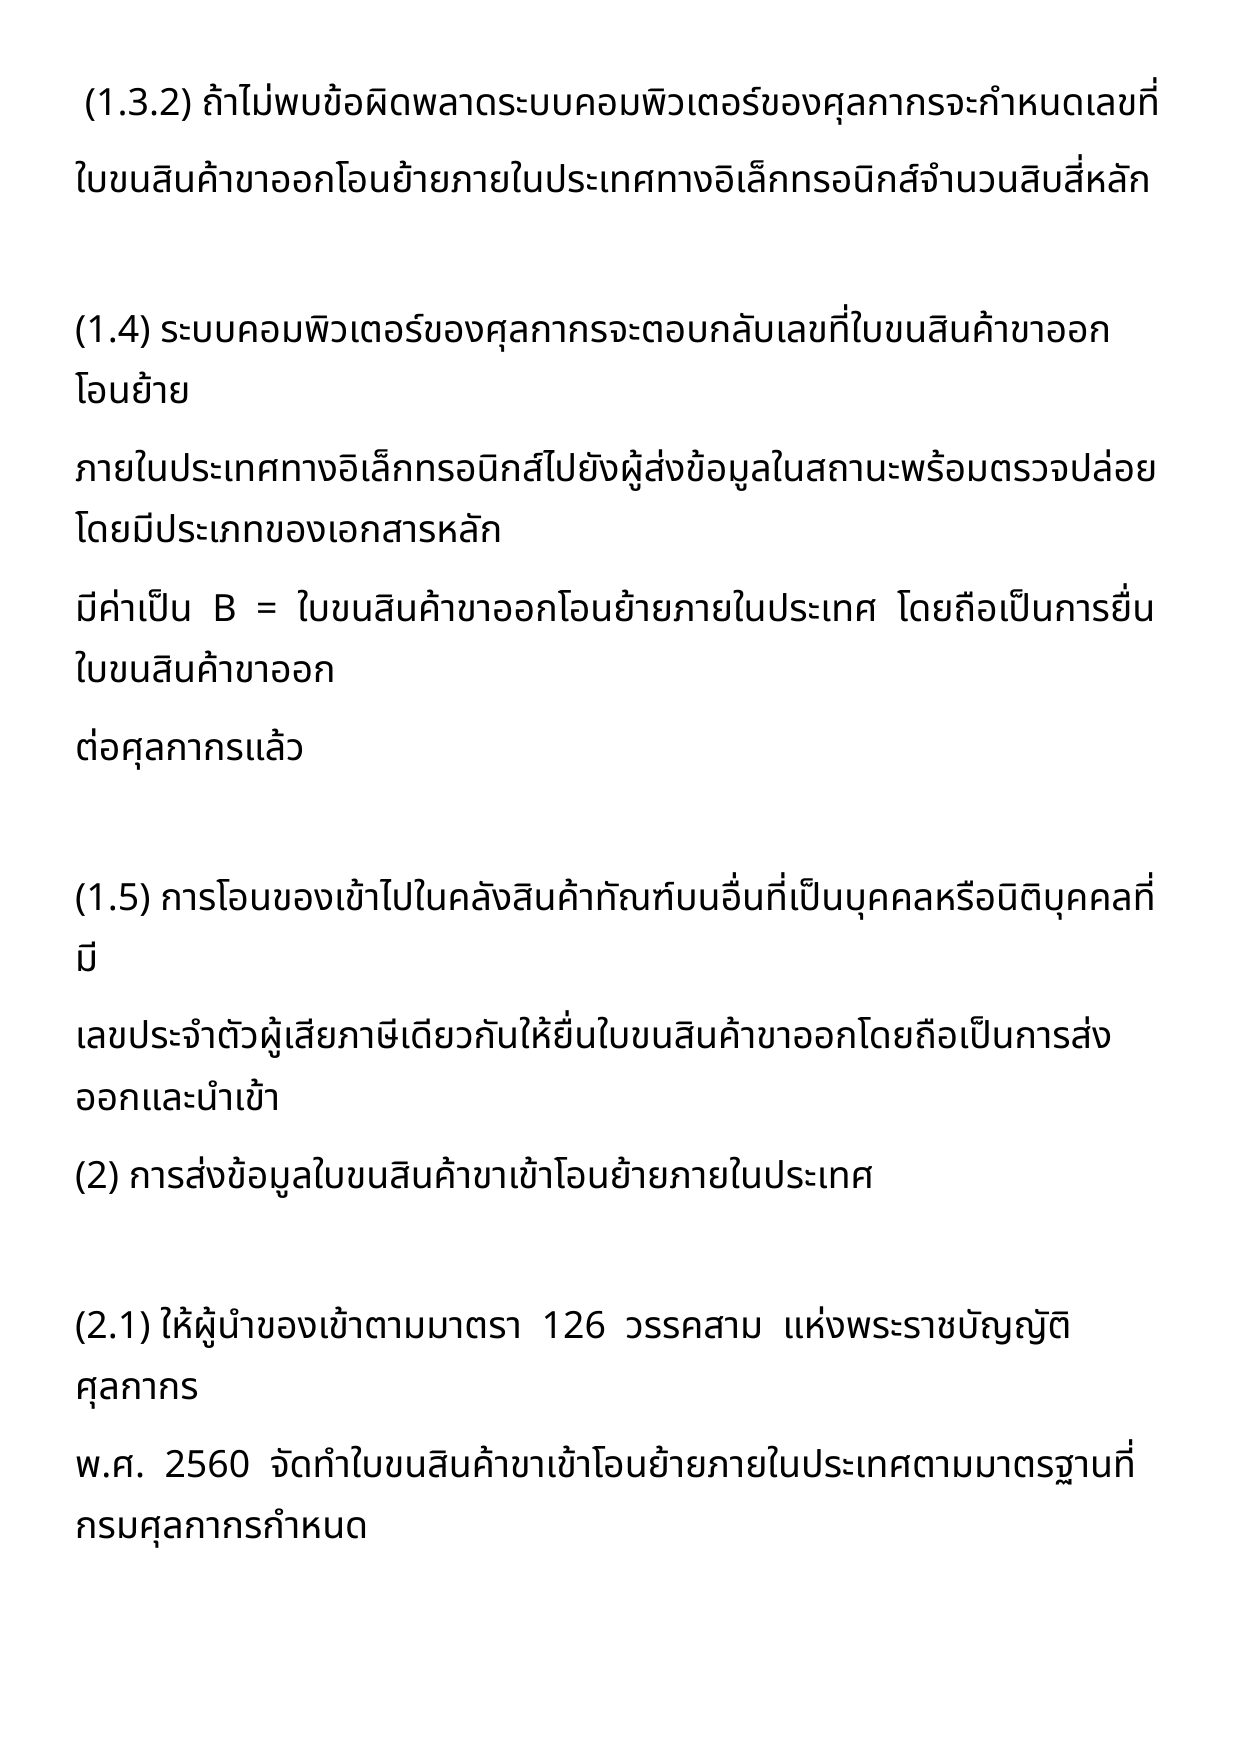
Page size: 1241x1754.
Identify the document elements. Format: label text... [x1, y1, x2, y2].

text (2.1) ให้ผู้นำของเข้าตามมาตรา 126 วรรคสาม แห่งพระราชบัญญัติศุลกากร [75, 1298, 1165, 1416]
text (1.4) ระบบคอมพิวเตอร์ของศุลกากรจะตอบกลับเลขที่ใบขนสินค้าขาออกโอนย้าย [75, 303, 1165, 421]
text (1.5) การโอนของเข้าไปในคลังสินค้าทัณฑ์บนอื่นที่เป็นบุคคลหรือนิติบุคคลที่มี [75, 870, 1165, 988]
text พ.ศ. 2560 จัดทำใบขนสินค้าขาเข้าโอนย้ายภายในประเทศตามมาตรฐานที่กรมศุลกากรกำหนด [75, 1437, 1165, 1555]
text เลขประจำตัวผู้เสียภาษีเดียวกันให้ยื่นใบขนสินค้าขาออกโดยถือเป็นการส่งออกและนำเข้า [75, 1009, 1165, 1127]
text มีค่าเป็น B = ใบขนสินค้าขาออกโอนย้ายภายในประเทศ โดยถือเป็นการยื่นใบขนสินค้าขาออก [75, 581, 1165, 699]
text ต่อศุลกากรแล้ว [75, 720, 1165, 777]
text ภายในประเทศทางอิเล็กทรอนิกส์ไปยังผู้ส่งข้อมูลในสถานะพร้อมตรวจปล่อย โดยมีประเภทของเอกสารหลัก [75, 442, 1165, 560]
text (1.3.2) ถ้าไม่พบข้อผิดพลาดระบบคอมพิวเตอร์ของศุลกากรจะกำหนดเลขที่ [75, 75, 1165, 132]
text ใบขนสินค้าขาออกโอนย้ายภายในประเทศทางอิเล็กทรอนิกส์จำนวนสิบสี่หลัก [75, 153, 1165, 210]
text (2) การส่งข้อมูลใบขนสินค้าขาเข้าโอนย้ายภายในประเทศ [75, 1148, 1165, 1205]
